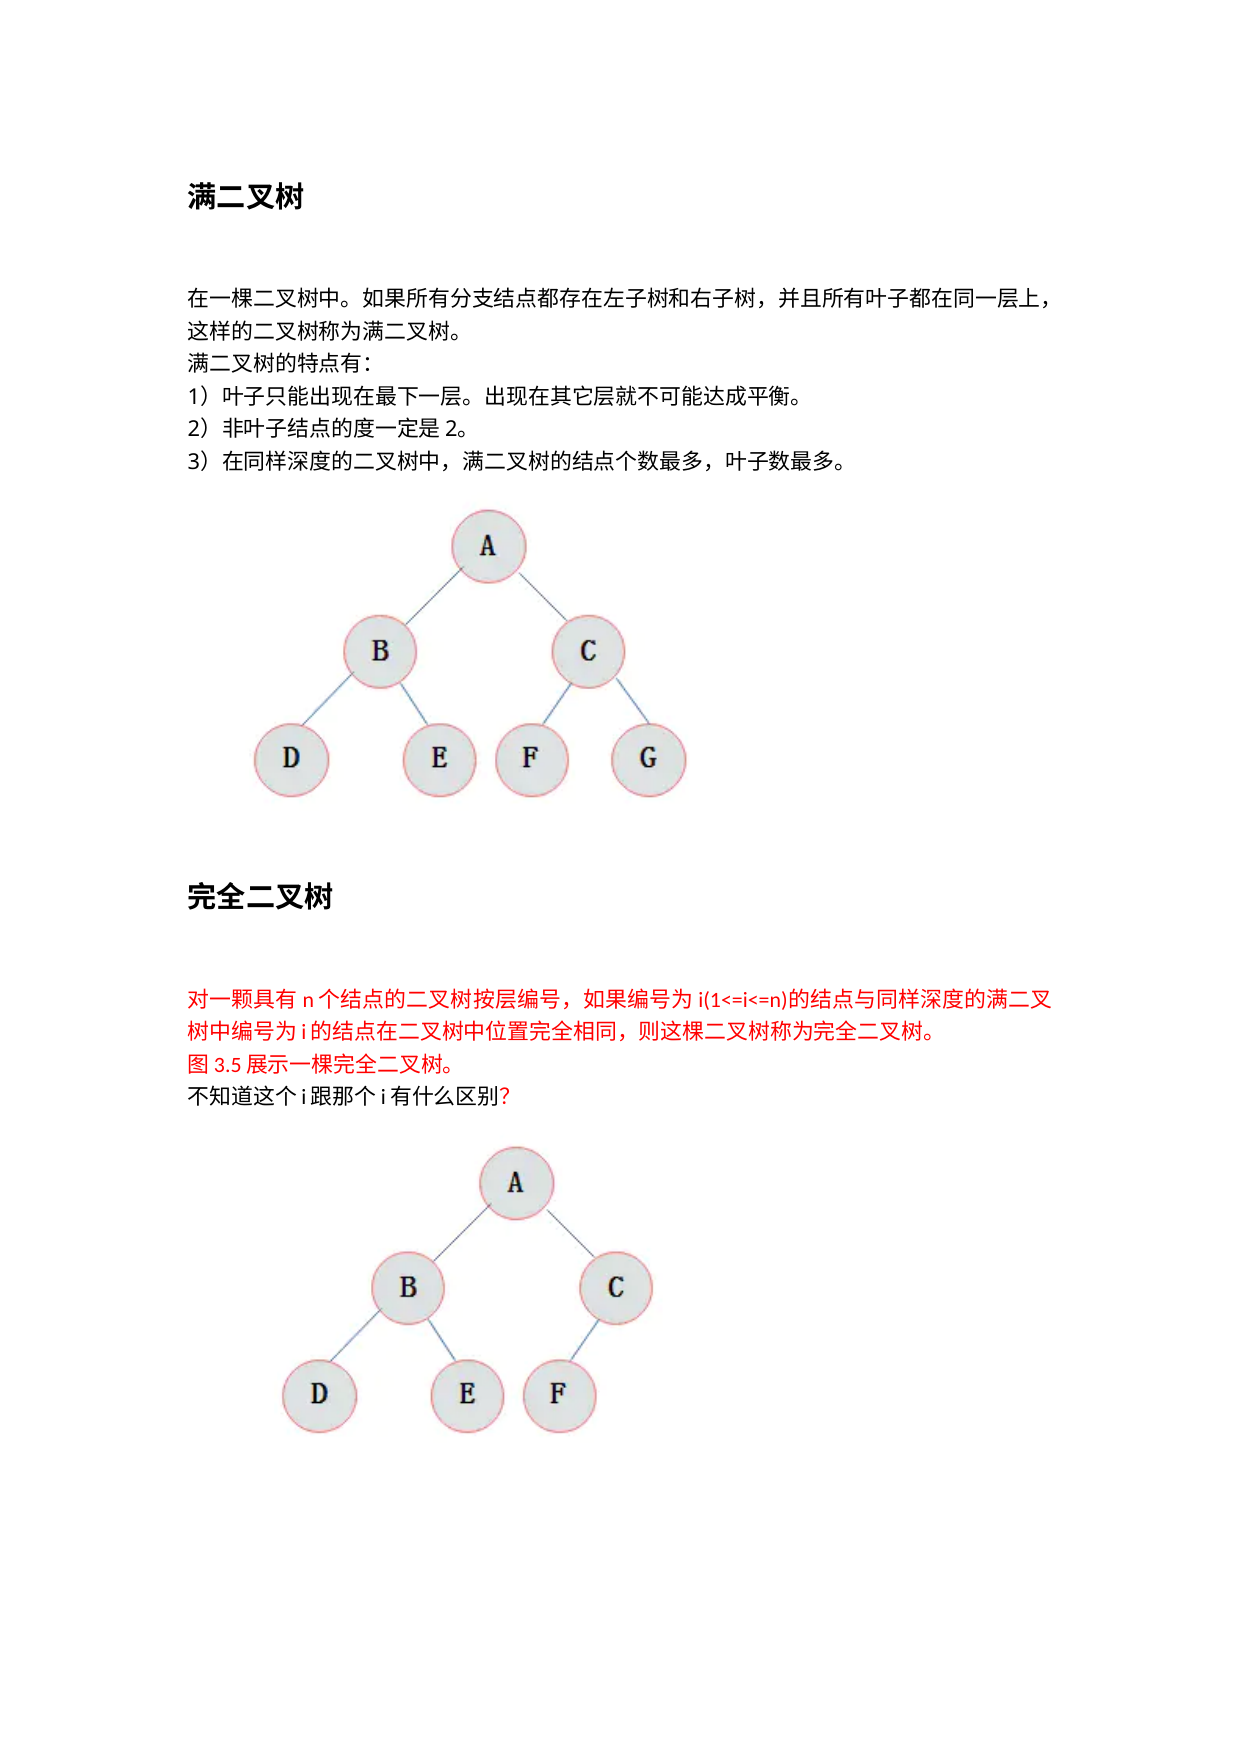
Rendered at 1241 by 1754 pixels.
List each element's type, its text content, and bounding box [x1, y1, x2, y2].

text 对一颗具有n个结点的二叉树按层编号，如果编号为i(1<=i<=n)的结点与同样深度的满二叉树中编号为i的结点在二叉树中位置完全相同，则这棵二叉树称为完全二叉树。 [187, 981, 1053, 1046]
text 不知道这个i跟那个i有什么区别？ [187, 1079, 1053, 1111]
subtitle 完全二叉树 [187, 862, 1053, 927]
picture [187, 478, 800, 832]
picture [187, 1111, 819, 1499]
text 在一棵二叉树中。如果所有分支结点都存在左子树和右子树，并且所有叶子都在同一层上，这样的二叉树称为满二叉树。 满二叉树的特点有： 1）叶子只能出现在最下一层。出现在其它层就不可能达成平衡。 2）非叶子结点的度一定是2。 3）在同样深度的二叉树中，满二叉树的结点个数最多，叶子数最多。 [187, 281, 1053, 476]
text 图3.5展示一棵完全二叉树。 [187, 1046, 1053, 1079]
subtitle 满二叉树 [187, 162, 1053, 227]
